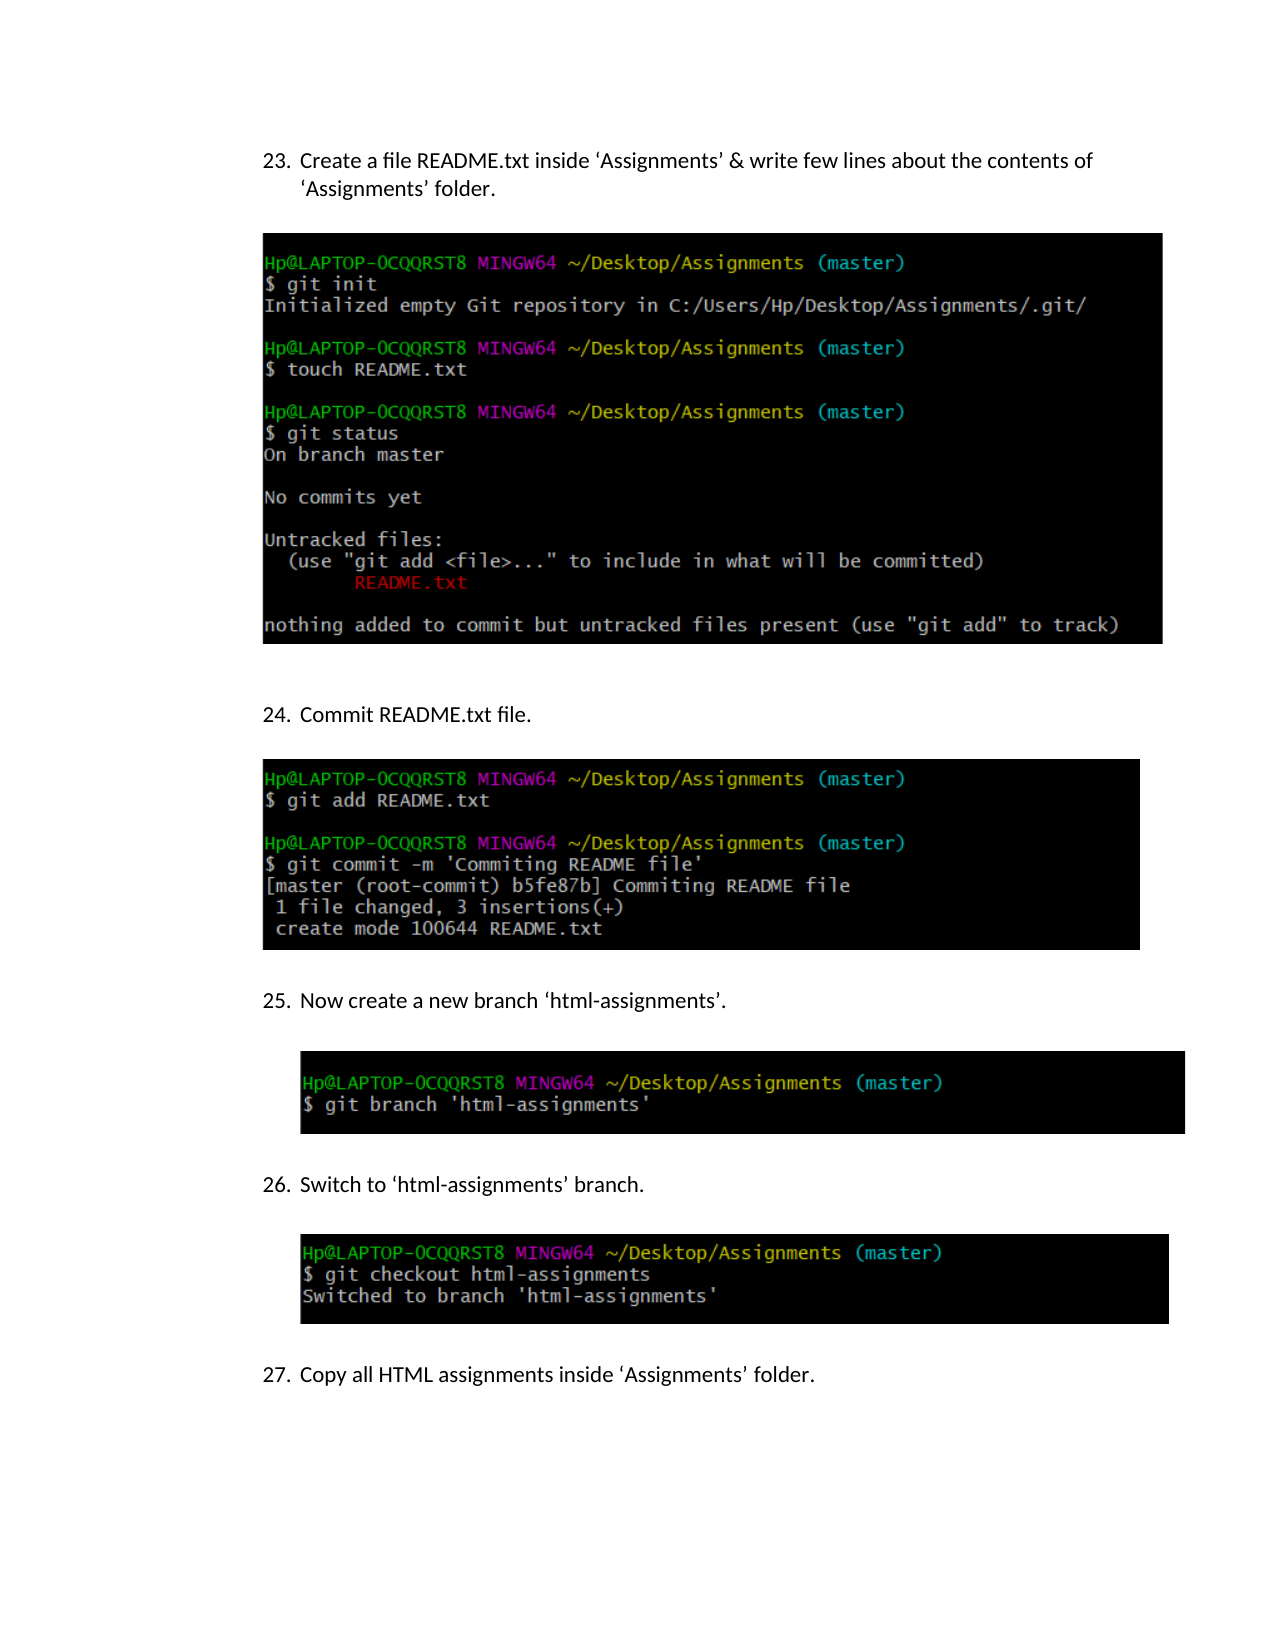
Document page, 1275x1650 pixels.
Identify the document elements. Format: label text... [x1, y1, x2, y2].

list Switch to ‘html-assignments’ branch. [262, 1170, 1137, 1198]
picture [300, 1051, 1185, 1134]
list Commit README.txt file. [262, 700, 1137, 728]
picture [262, 233, 1163, 644]
picture [262, 759, 1140, 950]
picture [300, 1234, 1169, 1324]
list Create a file README.txt inside ‘Assignments’ & write few lines about the contents of ‘Assignments’ folder. [262, 146, 1137, 202]
list Now create a new branch ‘html-assignments’. [262, 986, 1137, 1014]
list Copy all HTML assignments inside ‘Assignments’ folder. [262, 1360, 1137, 1388]
